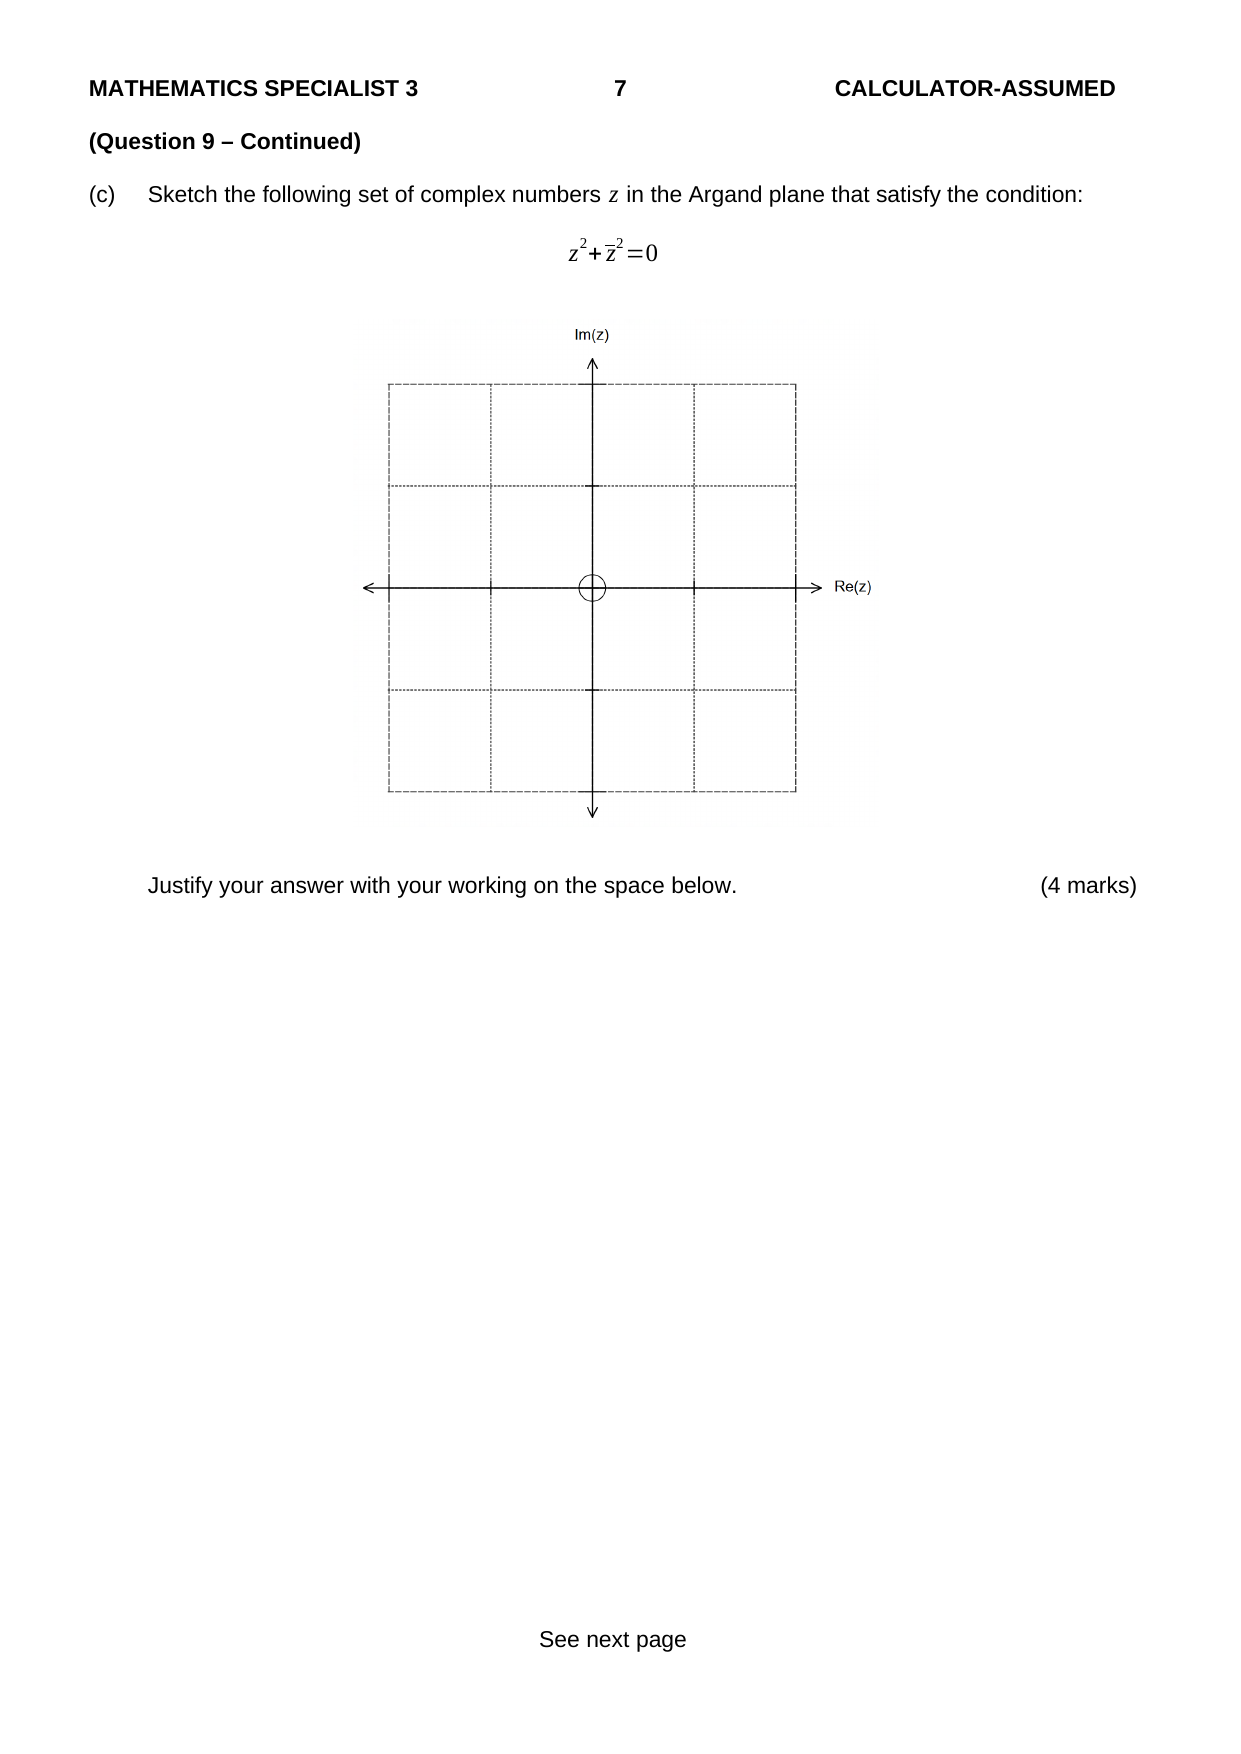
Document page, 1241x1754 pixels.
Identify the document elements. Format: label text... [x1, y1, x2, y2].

text (c) Sketch the following set of complex numbers in the Argand plane that satisfy the condition: [89, 180, 1137, 208]
text (Question 9 – Continued) [89, 128, 1137, 154]
text Justify your answer with your working on the space below. (4 marks) [89, 872, 1137, 898]
picture [353, 319, 880, 827]
